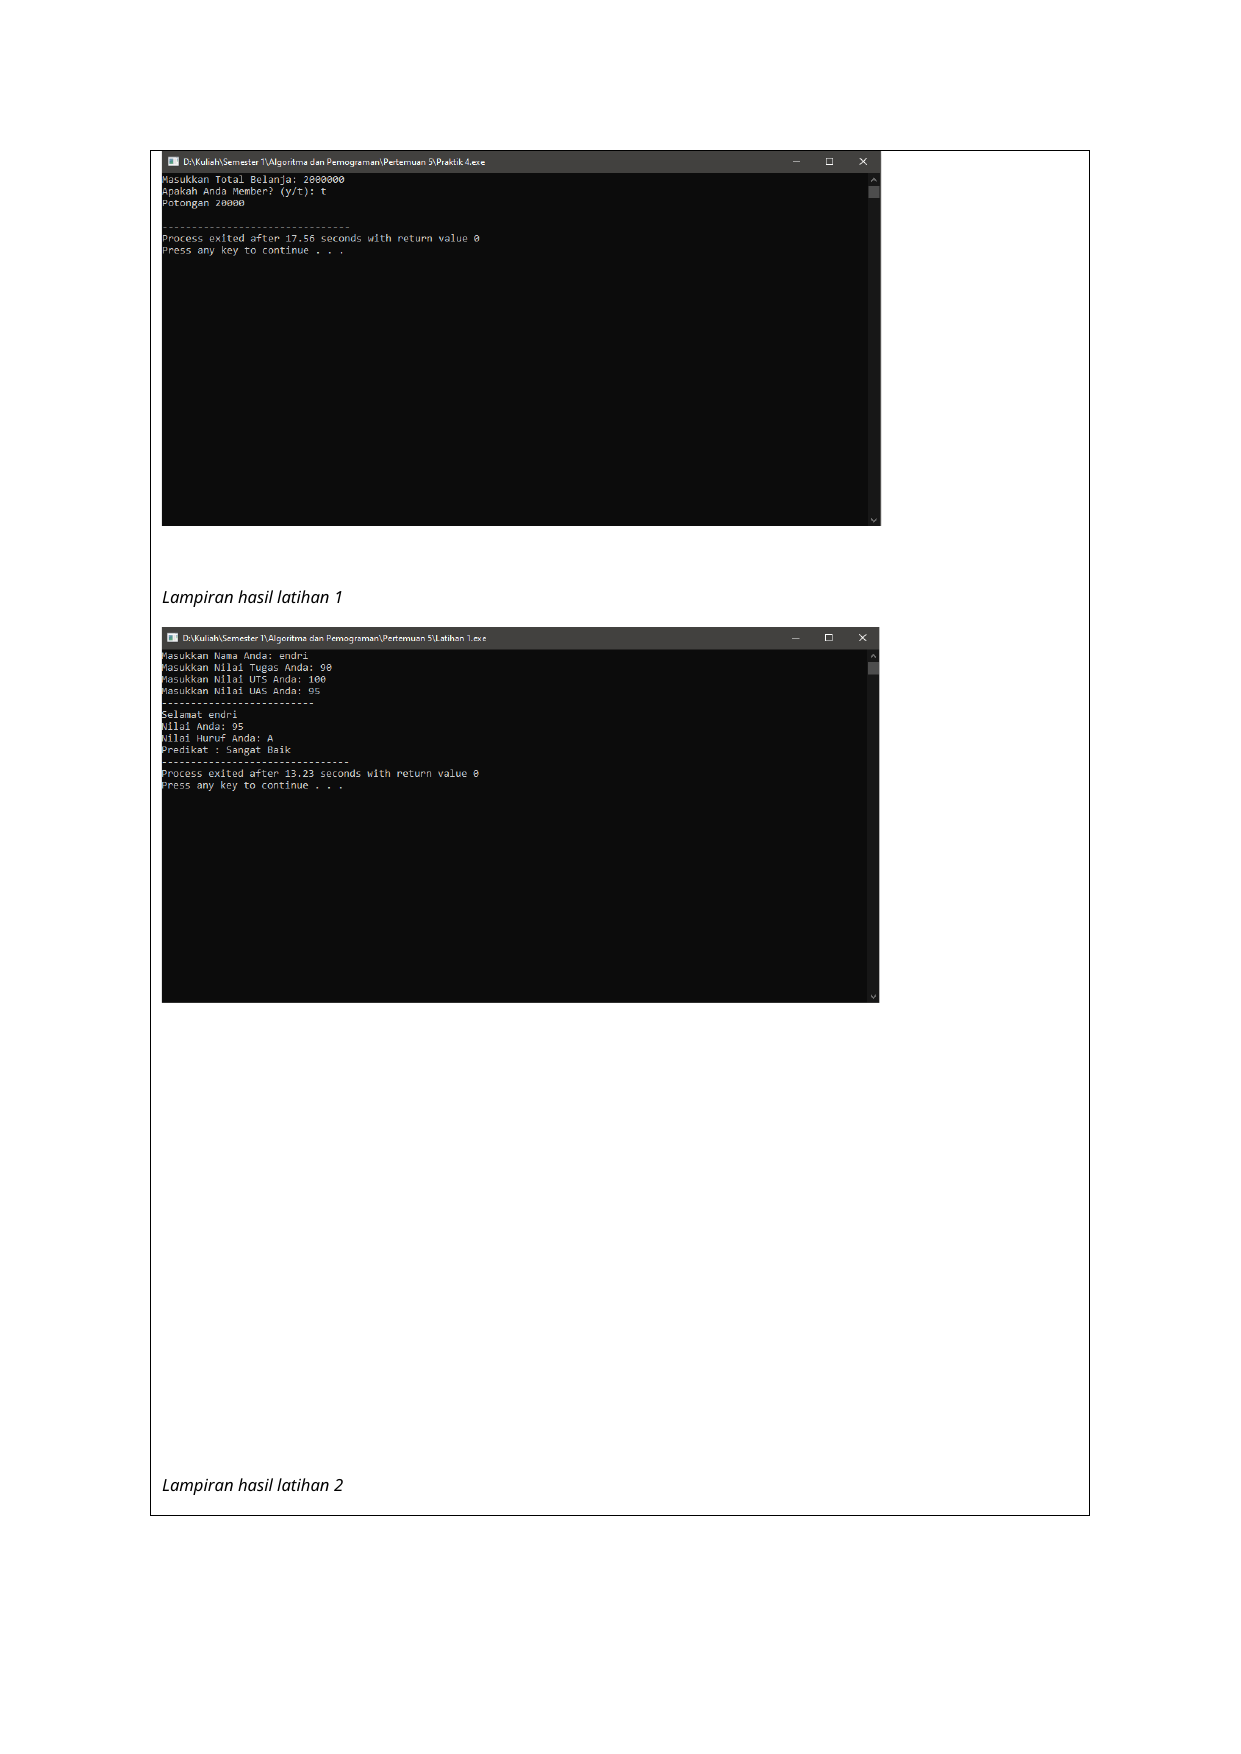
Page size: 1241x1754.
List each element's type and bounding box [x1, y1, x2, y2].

picture [161, 627, 880, 1003]
table_cell [151, 151, 1089, 1515]
picture [161, 151, 882, 526]
